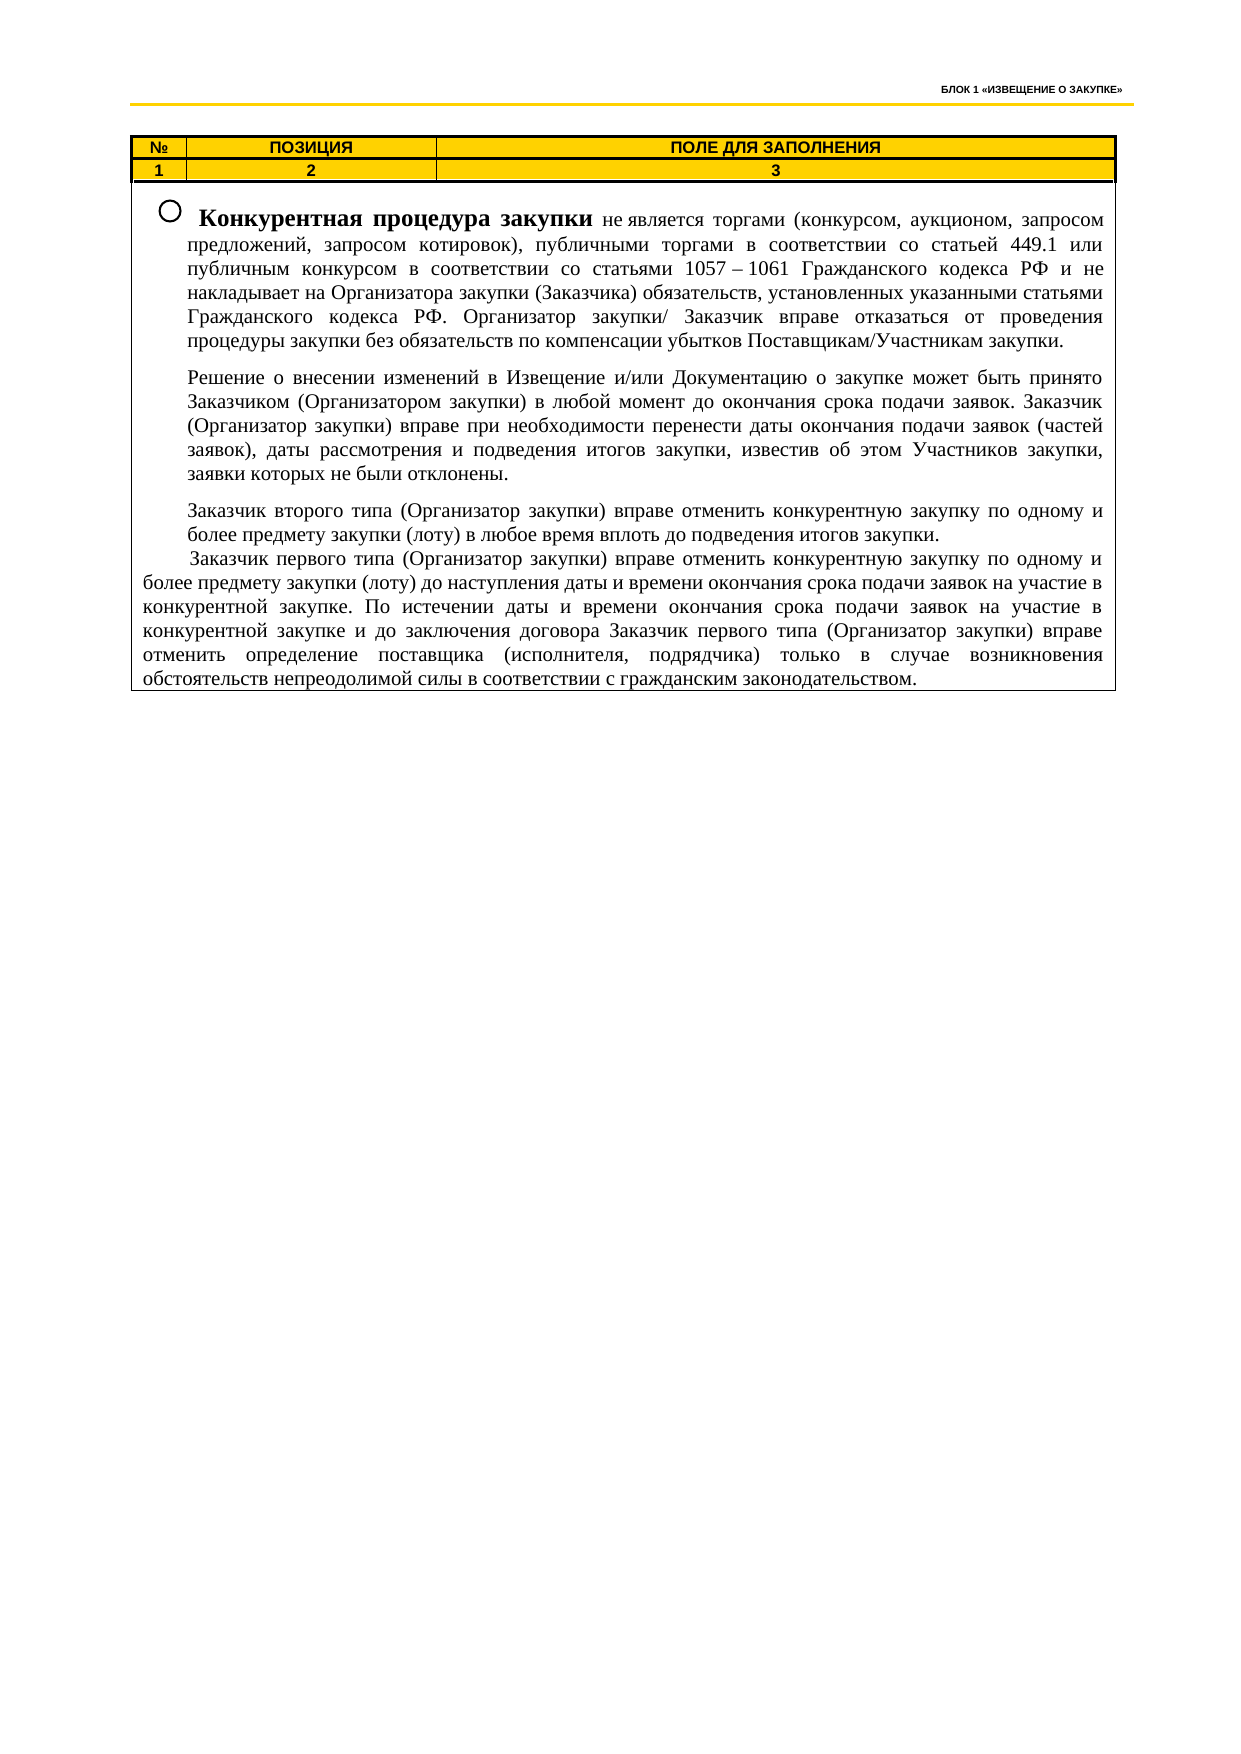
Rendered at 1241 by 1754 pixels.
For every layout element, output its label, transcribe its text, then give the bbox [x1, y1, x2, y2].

table_header ПОЗИЦИЯ [187, 138, 436, 157]
table_header ПОЛЕ ДЛЯ ЗАПОЛНЕНИЯ [437, 138, 1114, 157]
table_header № [133, 138, 186, 157]
table_cell 2 [187, 160, 436, 179]
table_cell 1 [133, 160, 186, 179]
table_cell Конкурентная процедура закупки не является торгами (конкурсом, аукционом, запросом предложений, запросом котировок), публичными торгами в соответствии со статьей 449.1 или публичным конкурсом в соответствии со статьями 1057 – 1061 Гражданского кодекса РФ и не накладывает на Организатора закупки (Заказчика) обязательств, установленных указанными статьями Гражданского кодекса РФ. Организатор закупки/ Заказчик вправе отказаться от проведения процедуры закупки без обязательств по компенсации убытков Поставщикам/Участникам закупки. Решение о внесении изменений в Извещение и/или Документацию о закупке может быть принято Заказчиком (Организатором закупки) в любой момент до окончания срока подачи заявок. Заказчик (Организатор закупки) вправе при необходимости перенести даты окончания подачи заявок (частей заявок), даты рассмотрения и подведения итогов закупки, известив об этом Участников закупки, заявки которых не были отклонены. Заказчик второго типа (Организатор закупки) вправе отменить конкурентную закупку по одному и более предмету закупки (лоту) в любое время вплоть до подведения итогов закупки. Заказчик первого типа (Организатор закупки) вправе отменить конкурентную закупку по одному и более предмету закупки (лоту) до наступления даты и времени окончания срока подачи заявок на участие в конкурентной закупке. По истечении даты и времени окончания срока подачи заявок на участие в конкурентной закупке и до заключения договора Заказчик первого типа (Организатор закупки) вправе отменить определение поставщика (исполнителя, подрядчика) только в случае возникновения обстоятельств непреодолимой силы в соответствии с гражданским законодательством. [132, 180, 1115, 690]
table_cell 3 [437, 160, 1114, 179]
